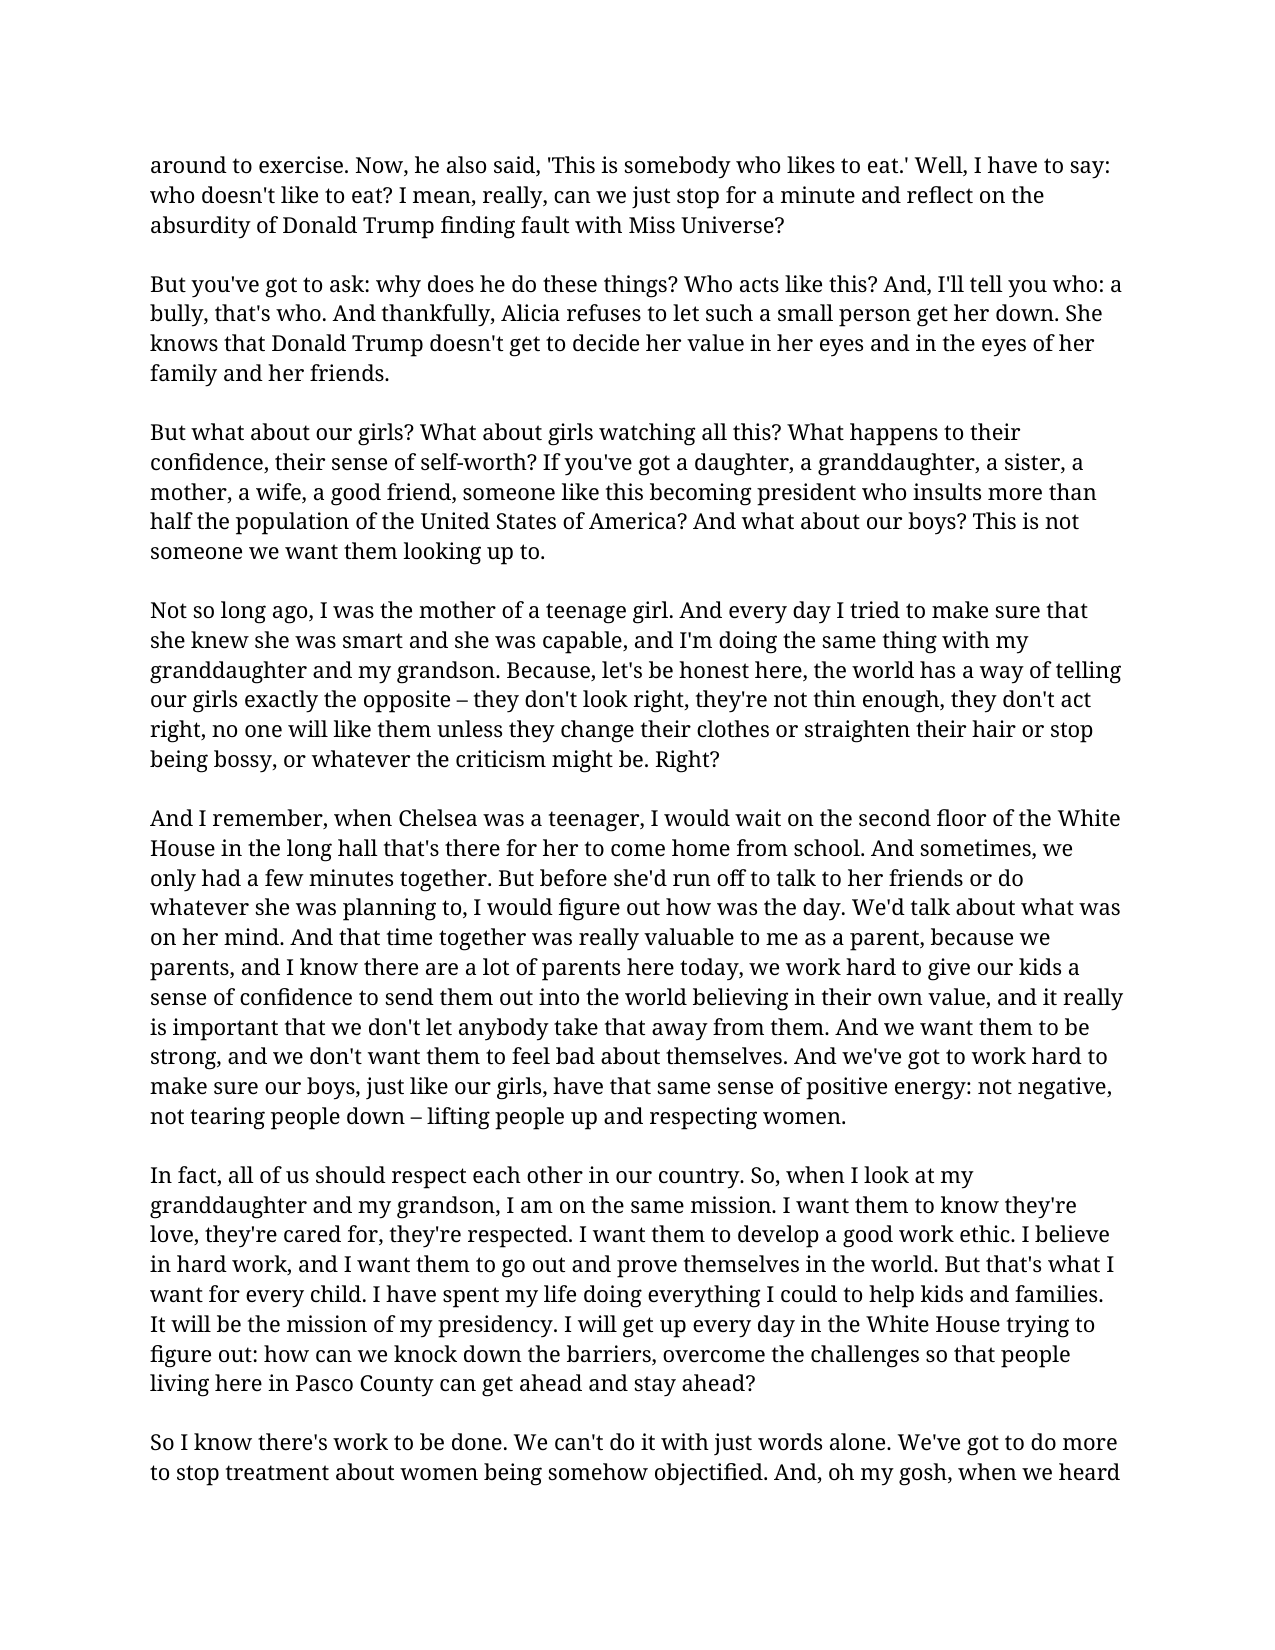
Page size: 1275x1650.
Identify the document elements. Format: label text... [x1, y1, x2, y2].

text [150, 1427, 1125, 1487]
text Not so long ago, I was the mother of a teenage girl. And every day I tried to make sure that she knew she was smart and she was capable, and I'm doing the same thing with my granddaughter and my grandson. Because, let's be honest here, the world has a way of telling our girls exactly the opposite – they don't look right, they're not thin enough, they don't act right, no one will like them unless they change their clothes or straighten their hair or stop being bossy, or whatever the criticism might be. Right? [150, 595, 1125, 774]
text But you've got to ask: why does he do these things? Who acts like this? And, I'll tell you who: a bully, that's who. And thankfully, Alicia refuses to let such a small person get her down. She knows that Donald Trump doesn't get to decide her value in her eyes and in the eyes of her family and her friends. [150, 268, 1125, 388]
text But what about our girls? What about girls watching all this? What happens to their confidence, their sense of self-worth? If you've got a daughter, a granddaughter, a sister, a mother, a wife, a good friend, someone like this becoming president who insults more than half the population of the United States of America? And what about our boys? This is not someone we want them looking up to. [150, 417, 1125, 566]
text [150, 150, 1125, 239]
text And I remember, when Chelsea was a teenager, I would wait on the second floor of the White House in the long hall that's there for her to come home from school. And sometimes, we only had a few minutes together. But before she'd run off to talk to her friends or do whatever she was planning to, I would figure out how was the day. We'd talk about what was on her mind. And that time together was really valuable to me as a parent, because we parents, and I know there are a lot of parents here today, we work hard to give our kids a sense of confidence to send them out into the world believing in their own value, and it really is important that we don't let anybody take that away from them. And we want them to be strong, and we don't want them to feel bad about themselves. And we've got to work hard to make sure our boys, just like our girls, have that same sense of positive energy: not negative, not tearing people down – lifting people up and respecting women. [150, 803, 1125, 1131]
text In fact, all of us should respect each other in our country. So, when I look at my granddaughter and my grandson, I am on the same mission. I want them to know they're love, they're cared for, they're respected. I want them to develop a good work ethic. I believe in hard work, and I want them to go out and prove themselves in the world. But that's what I want for every child. I have spent my life doing everything I could to help kids and families. It will be the mission of my presidency. I will get up every day in the White House trying to figure out: how can we knock down the barriers, overcome the challenges so that people living here in Pasco County can get ahead and stay ahead? [150, 1160, 1125, 1398]
